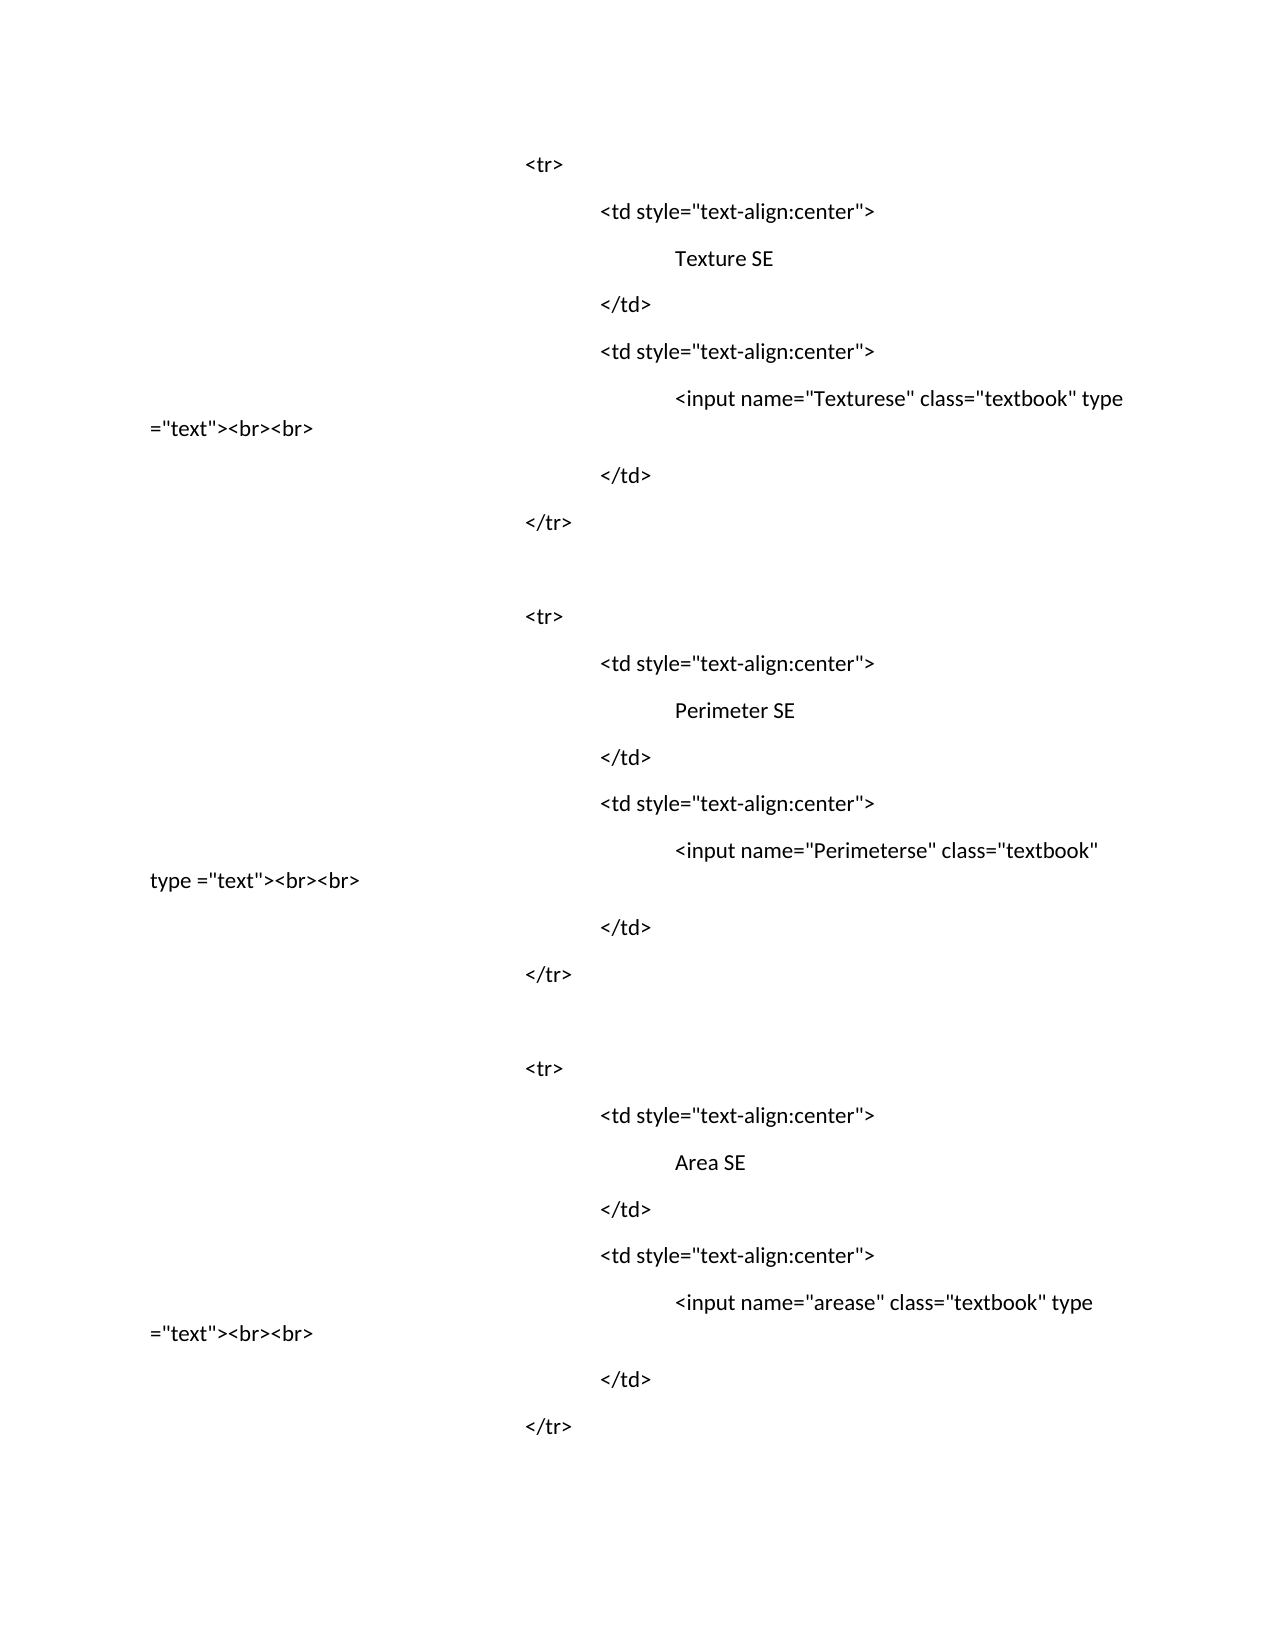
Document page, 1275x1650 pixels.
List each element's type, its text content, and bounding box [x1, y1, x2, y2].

text <input name="arease" class="textbook" type ="text"><br><br> [150, 1288, 1125, 1347]
text Area SE [150, 1148, 1125, 1176]
text <tr> [150, 150, 1125, 178]
text </tr> [150, 1412, 1125, 1441]
text <td style="text-align:center"> [150, 789, 1125, 818]
text Texture SE [150, 244, 1125, 272]
text <td style="text-align:center"> [150, 1101, 1125, 1129]
text </td> [150, 291, 1125, 319]
text <td style="text-align:center"> [150, 649, 1125, 677]
text </td> [150, 743, 1125, 771]
text </td> [150, 1366, 1125, 1394]
text <input name="Perimeterse" class="textbook" type ="text"><br><br> [150, 836, 1125, 895]
text <td style="text-align:center"> [150, 1242, 1125, 1270]
text <input name="Texturese" class="textbook" type ="text"><br><br> [150, 384, 1125, 443]
text <td style="text-align:center"> [150, 197, 1125, 225]
text <tr> [150, 602, 1125, 630]
text </td> [150, 913, 1125, 942]
text </tr> [150, 960, 1125, 988]
text </tr> [150, 508, 1125, 536]
text <tr> [150, 1054, 1125, 1082]
text </td> [150, 1195, 1125, 1223]
text <td style="text-align:center"> [150, 337, 1125, 366]
text Perimeter SE [150, 696, 1125, 724]
text </td> [150, 461, 1125, 489]
